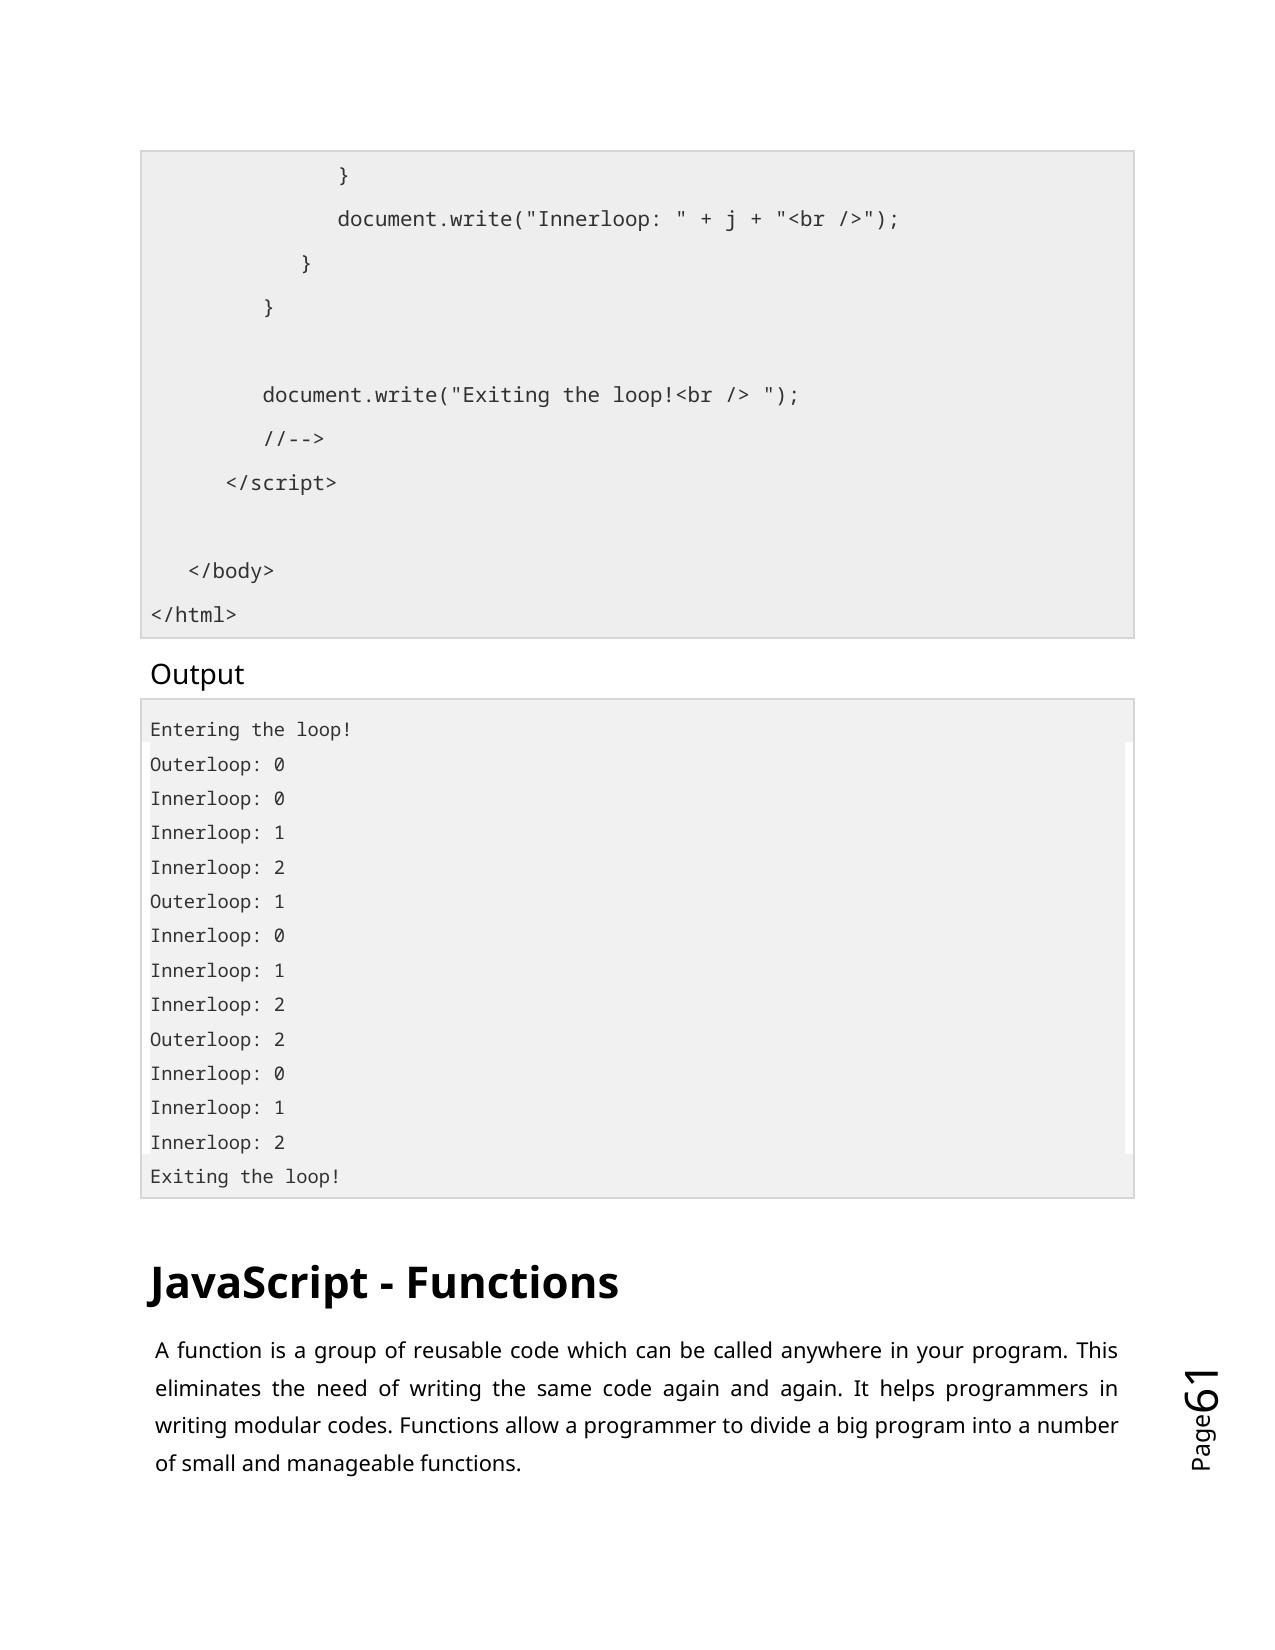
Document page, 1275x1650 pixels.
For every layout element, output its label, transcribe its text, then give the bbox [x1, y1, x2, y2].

text </script> [142, 458, 1133, 497]
text A function is a group of reusable code which can be called anywhere in your program. This eliminates the need of writing the same code again and again. It helps programmers in writing modular codes. Functions allow a programmer to divide a big program into a number of small and manageable functions. [155, 1328, 1120, 1478]
text Innerloop: 2 [150, 983, 1125, 1017]
text </body> [142, 547, 1133, 585]
text Innerloop: 0 [150, 1051, 1125, 1086]
text Output [150, 654, 1120, 693]
text document.write("Innerloop: " + j + "<br />"); [142, 194, 1133, 232]
text </html> [142, 591, 1133, 637]
subtitle JavaScript - Functions [150, 1251, 1125, 1311]
text } [142, 282, 1133, 321]
text Entering the loop! [142, 700, 1133, 742]
text } [142, 152, 1133, 188]
text Innerloop: 2 [150, 1120, 1125, 1145]
text Innerloop: 1 [150, 948, 1125, 983]
text document.write("Exiting the loop!<br /> "); [142, 370, 1133, 409]
text Innerloop: 0 [150, 776, 1125, 811]
text //--> [142, 414, 1133, 453]
text Outerloop: 0 [150, 742, 1125, 776]
text Exiting the loop! [142, 1145, 1133, 1197]
text Innerloop: 0 [150, 914, 1125, 948]
text Outerloop: 2 [150, 1017, 1125, 1051]
text Innerloop: 1 [150, 811, 1125, 845]
text Innerloop: 2 [150, 845, 1125, 879]
text Outerloop: 1 [150, 879, 1125, 914]
text Innerloop: 1 [150, 1086, 1125, 1120]
text } [142, 238, 1133, 276]
